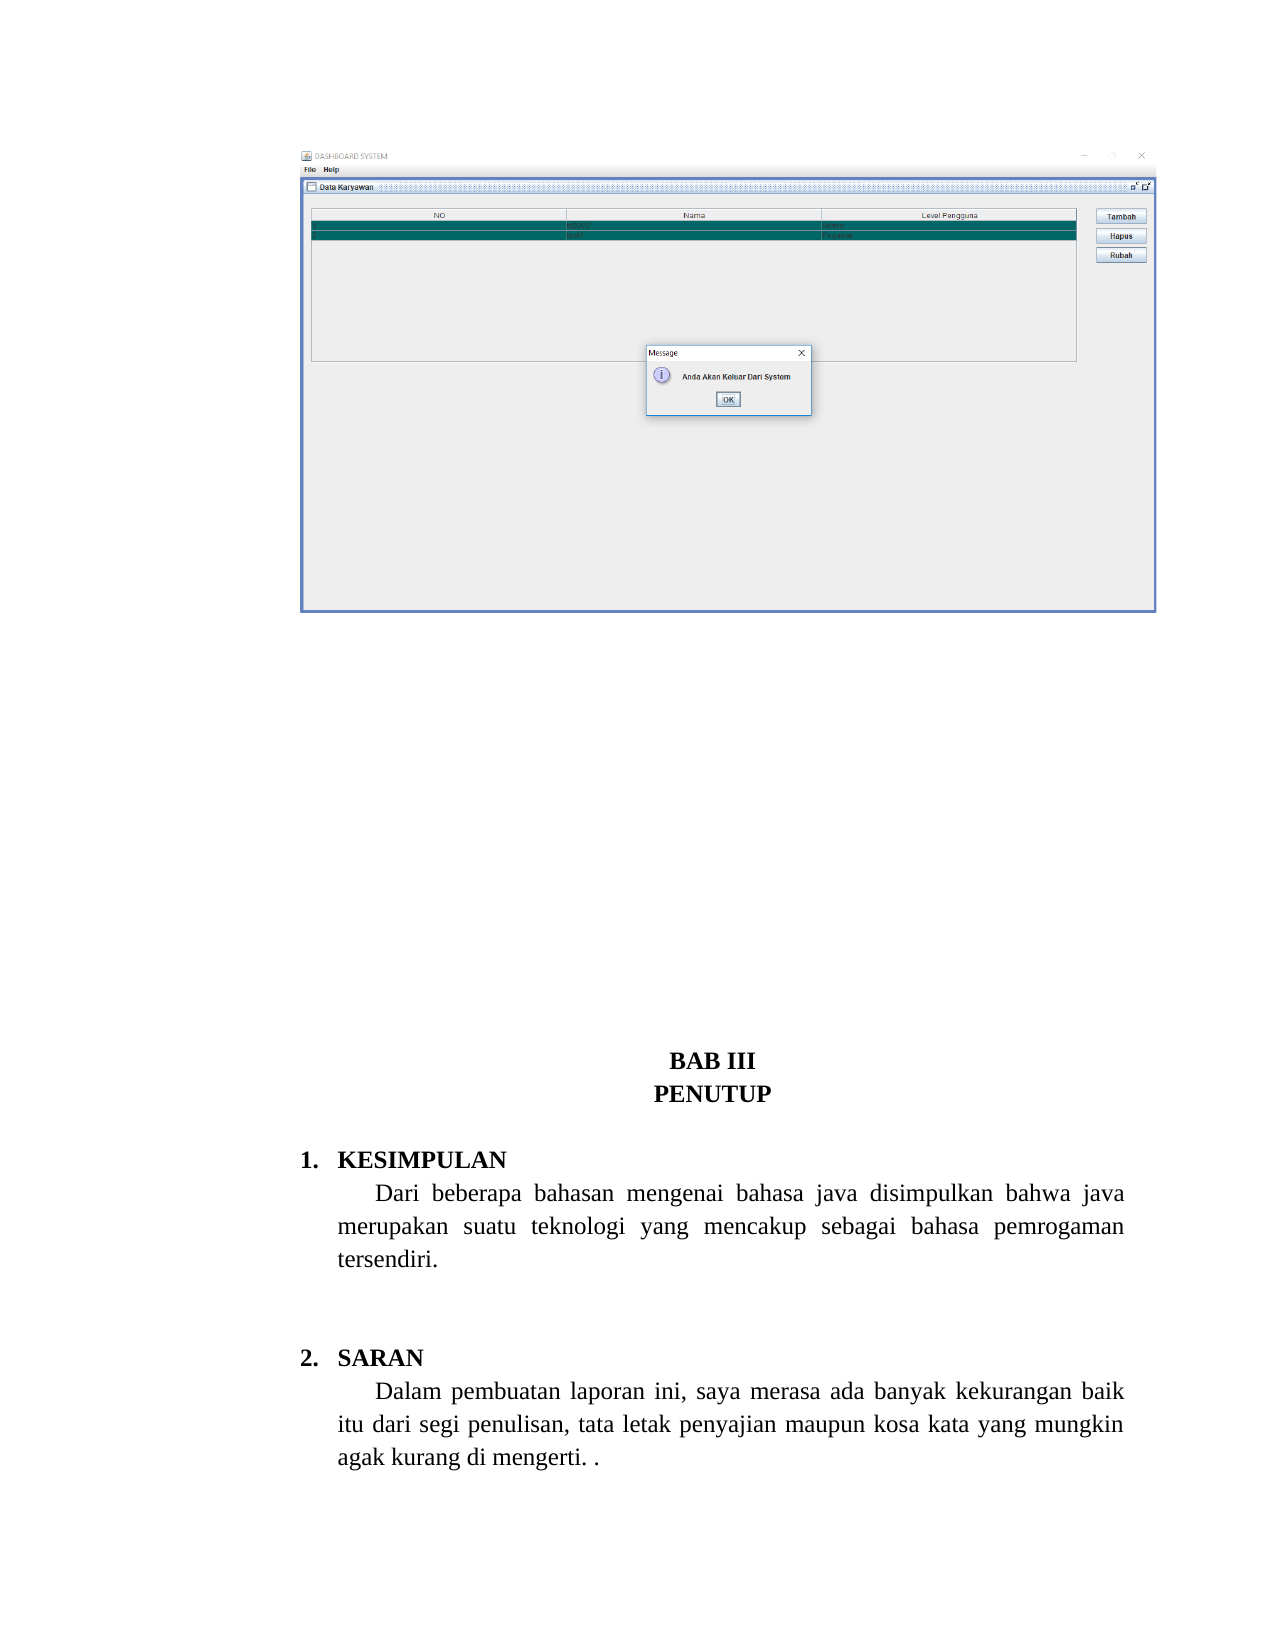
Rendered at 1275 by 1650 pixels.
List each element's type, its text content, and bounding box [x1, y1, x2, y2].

list KESIMPULAN [300, 1145, 1125, 1174]
list Dari beberapa bahasan mengenai bahasa java disimpulkan bahwa java merupakan suatu teknologi yang mencakup sebagai bahasa pemrogaman tersendiri. [337, 1178, 1125, 1273]
list PENUTUP [300, 1079, 1125, 1108]
list Dalam pembuatan laporan ini, saya merasa ada banyak kekurangan baik itu dari segi penulisan, tata letak penyajian maupun kosa kata yang mungkin agak kurang di mengerti. . [337, 1376, 1125, 1471]
picture [300, 150, 1157, 613]
list SARAN [300, 1343, 1125, 1372]
list BAB III [300, 1046, 1125, 1075]
